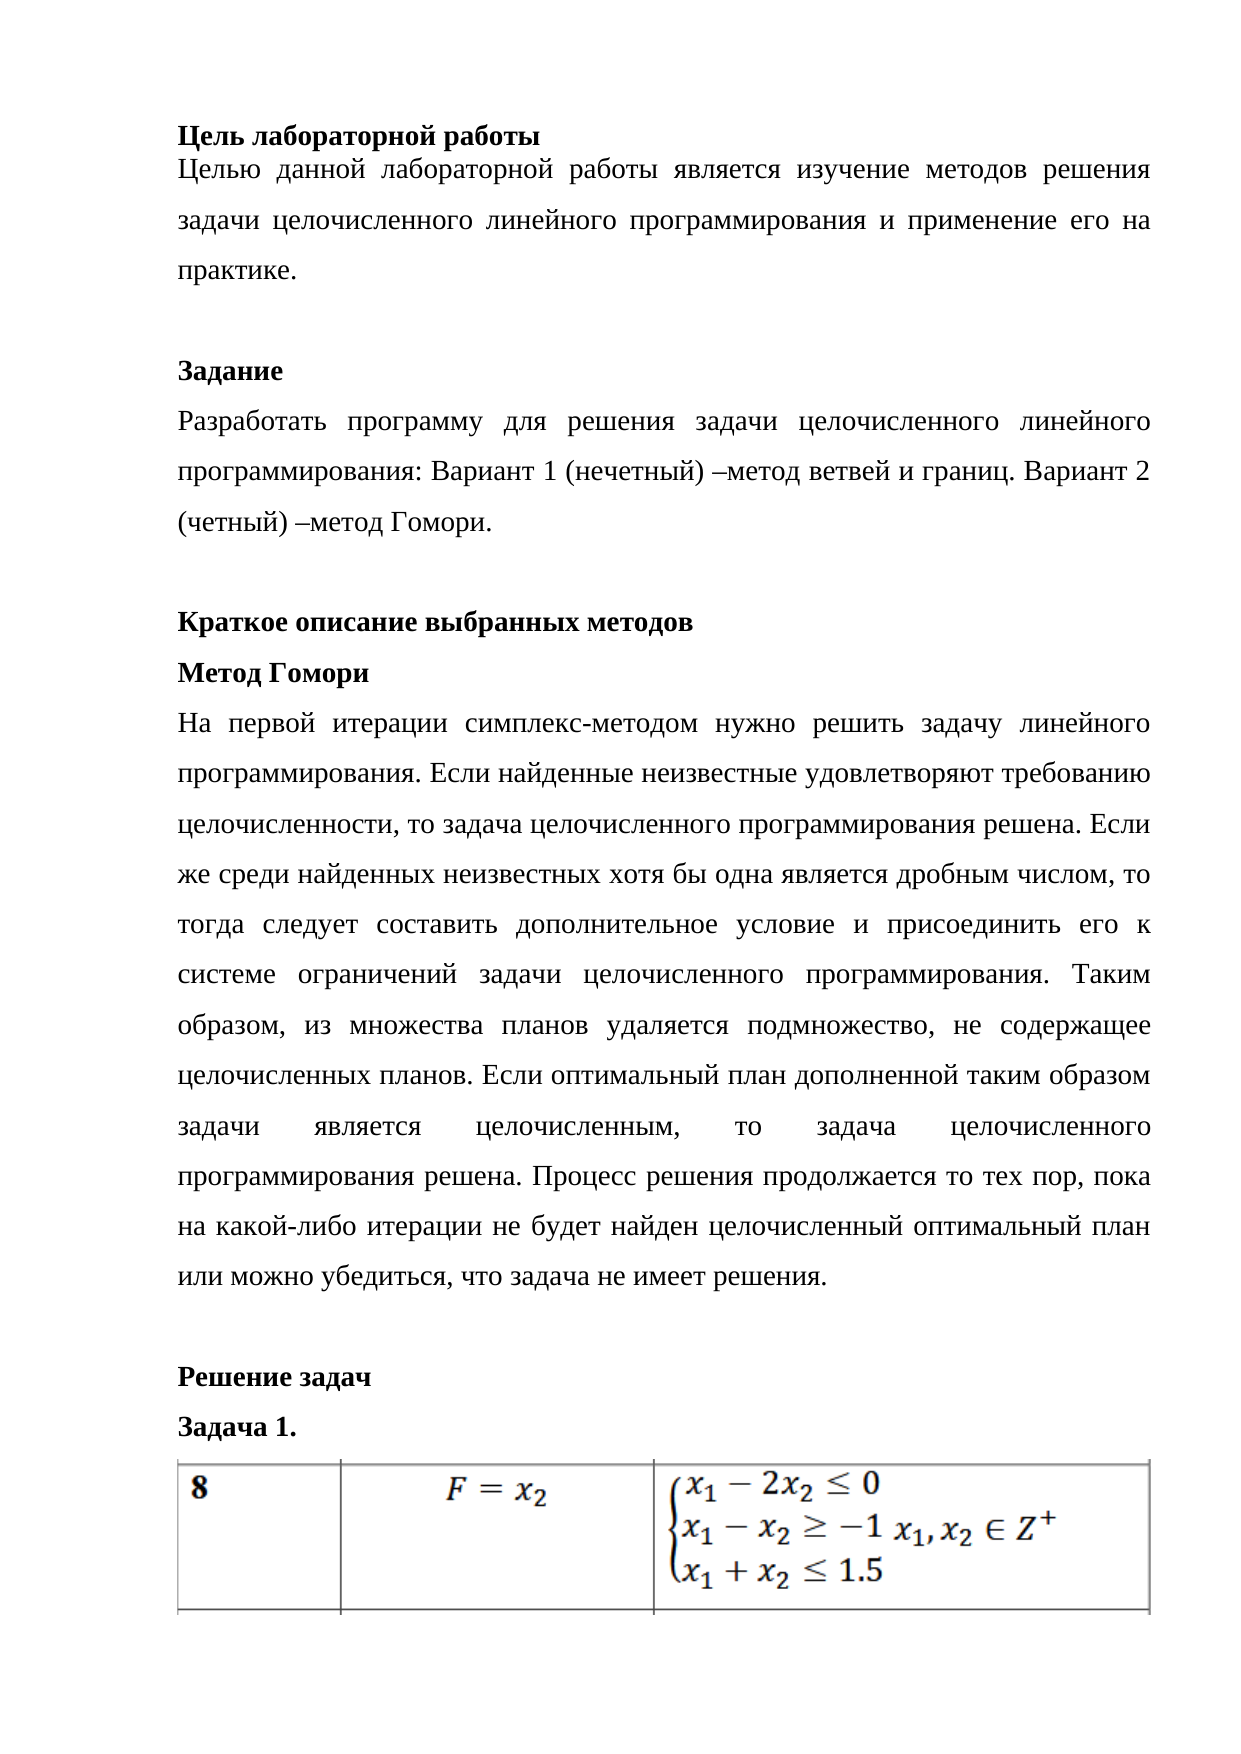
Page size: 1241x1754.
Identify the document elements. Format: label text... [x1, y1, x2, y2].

text Задание [177, 353, 1152, 386]
text Метод Гомори [177, 655, 1152, 688]
text Краткое описание выбранных методов [177, 604, 1152, 638]
text Целью данной лабораторной работы является изучение методов решения задачи целочисленного линейного программирования и применение его на практике. [177, 152, 1152, 286]
text Цель лабораторной работы [177, 118, 1152, 152]
picture [177, 1459, 1151, 1615]
text На первой итерации симплекс-методом нужно решить задачу линейного программирования. Если найденные неизвестные удовлетворяют требованию целочисленности, то задача целочисленного программирования решена. Если же среди найденных неизвестных хотя бы одна является дробным числом, то тогда следует составить дополнительное условие и присоединить его к системе ограничений задачи целочисленного программирования. Таким образом, из множества планов удаляется подмножество, не содержащее целочисленных планов. Если оптимальный план дополненной таким образом задачи является целочисленным, то задача целочисленного программирования решена. Процесс решения продолжается то тех пор, пока на какой-либо итерации не будет найден целочисленный оптимальный план или можно убедиться, что задача не имеет решения. [177, 705, 1152, 1292]
text Задача 1. [177, 1409, 1152, 1443]
text Решение задач [177, 1359, 1152, 1393]
text Разработать программу для решения задачи целочисленного линейного программирования: Вариант 1 (нечетный) –метод ветвей и границ. Вариант 2 (четный) –метод Гомори. [177, 403, 1152, 537]
